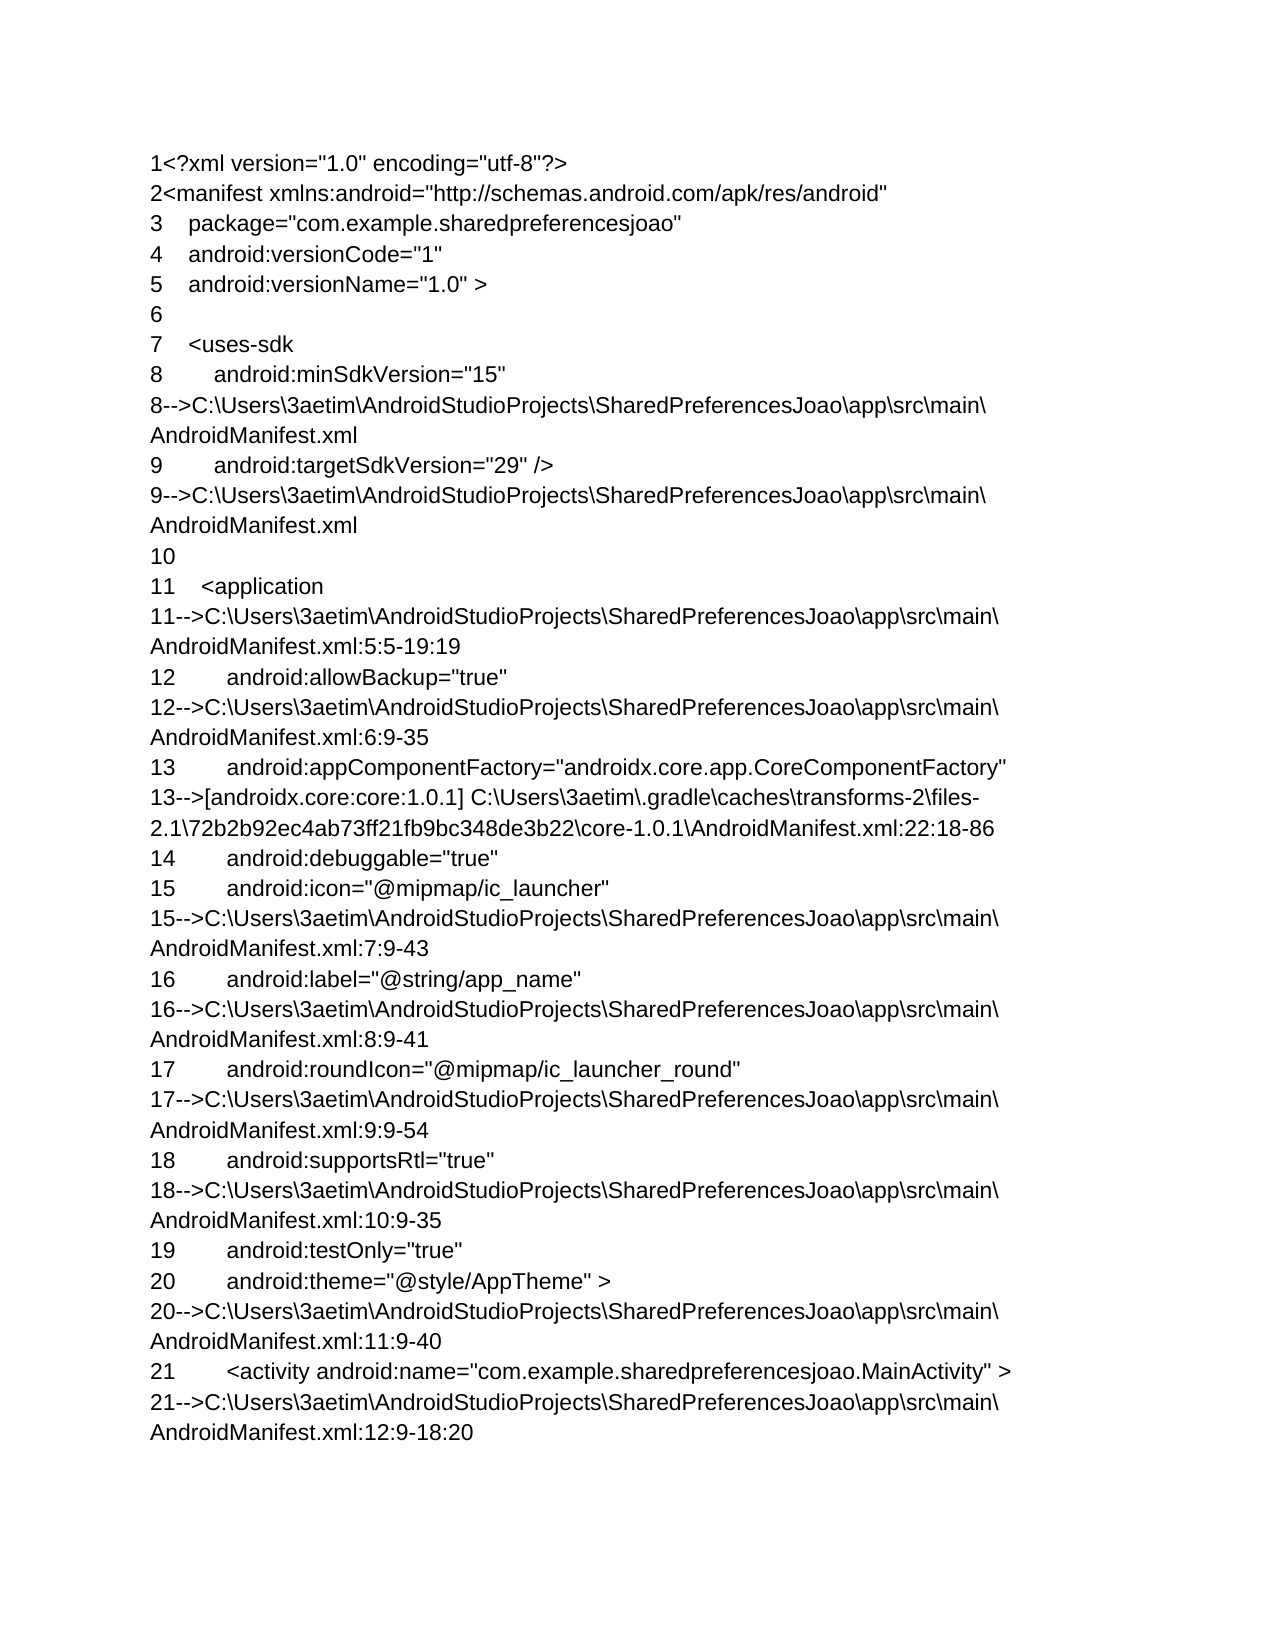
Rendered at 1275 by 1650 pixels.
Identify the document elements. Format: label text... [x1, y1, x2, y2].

text 10 [150, 543, 1125, 569]
text 18-->C:\Users\3aetim\AndroidStudioProjects\SharedPreferencesJoao\app\src\main\AndroidManifest.xml:10:9-35 [150, 1177, 1125, 1234]
text 3 package="com.example.sharedpreferencesjoao" [150, 210, 1125, 237]
text 7 <uses-sdk [150, 331, 1125, 358]
text 12-->C:\Users\3aetim\AndroidStudioProjects\SharedPreferencesJoao\app\src\main\AndroidManifest.xml:6:9-35 [150, 694, 1125, 750]
text 11-->C:\Users\3aetim\AndroidStudioProjects\SharedPreferencesJoao\app\src\main\AndroidManifest.xml:5:5-19:19 [150, 603, 1125, 660]
text 9 android:targetSdkVersion="29" /> [150, 452, 1125, 478]
text 9-->C:\Users\3aetim\AndroidStudioProjects\SharedPreferencesJoao\app\src\main\AndroidManifest.xml [150, 482, 1125, 539]
text 4 android:versionCode="1" [150, 241, 1125, 267]
text 18 android:supportsRtl="true" [150, 1147, 1125, 1173]
text 21 <activity android:name="com.example.sharedpreferencesjoao.MainActivity" > [150, 1358, 1125, 1385]
text 13 android:appComponentFactory="androidx.core.app.CoreComponentFactory" [150, 754, 1125, 781]
text 16-->C:\Users\3aetim\AndroidStudioProjects\SharedPreferencesJoao\app\src\main\AndroidManifest.xml:8:9-41 [150, 996, 1125, 1052]
text 12 android:allowBackup="true" [150, 663, 1125, 690]
text 21-->C:\Users\3aetim\AndroidStudioProjects\SharedPreferencesJoao\app\src\main\AndroidManifest.xml:12:9-18:20 [150, 1388, 1125, 1445]
text 17-->C:\Users\3aetim\AndroidStudioProjects\SharedPreferencesJoao\app\src\main\AndroidManifest.xml:9:9-54 [150, 1086, 1125, 1143]
text 14 android:debuggable="true" [150, 845, 1125, 871]
text 8-->C:\Users\3aetim\AndroidStudioProjects\SharedPreferencesJoao\app\src\main\AndroidManifest.xml [150, 392, 1125, 448]
text 15 android:icon="@mipmap/ic_launcher" [150, 875, 1125, 901]
text 19 android:testOnly="true" [150, 1237, 1125, 1264]
text 11 <application [150, 573, 1125, 599]
text 17 android:roundIcon="@mipmap/ic_launcher_round" [150, 1056, 1125, 1083]
text 13-->[androidx.core:core:1.0.1] C:\Users\3aetim\.gradle\caches\transforms-2\files-2.1\72b2b92ec4ab73ff21fb9bc348de3b22\core-1.0.1\AndroidManifest.xml:22:18-86 [150, 784, 1125, 841]
text 16 android:label="@string/app_name" [150, 966, 1125, 992]
text 5 android:versionName="1.0" > [150, 271, 1125, 297]
text 2<manifest xmlns:android="http://schemas.android.com/apk/res/android" [150, 180, 1125, 207]
text 20-->C:\Users\3aetim\AndroidStudioProjects\SharedPreferencesJoao\app\src\main\AndroidManifest.xml:11:9-40 [150, 1298, 1125, 1354]
text 15-->C:\Users\3aetim\AndroidStudioProjects\SharedPreferencesJoao\app\src\main\AndroidManifest.xml:7:9-43 [150, 905, 1125, 962]
text 8 android:minSdkVersion="15" [150, 361, 1125, 388]
text 6 [150, 301, 1125, 327]
text 1<?xml version="1.0" encoding="utf-8"?> [150, 150, 1125, 176]
text 20 android:theme="@style/AppTheme" > [150, 1268, 1125, 1294]
